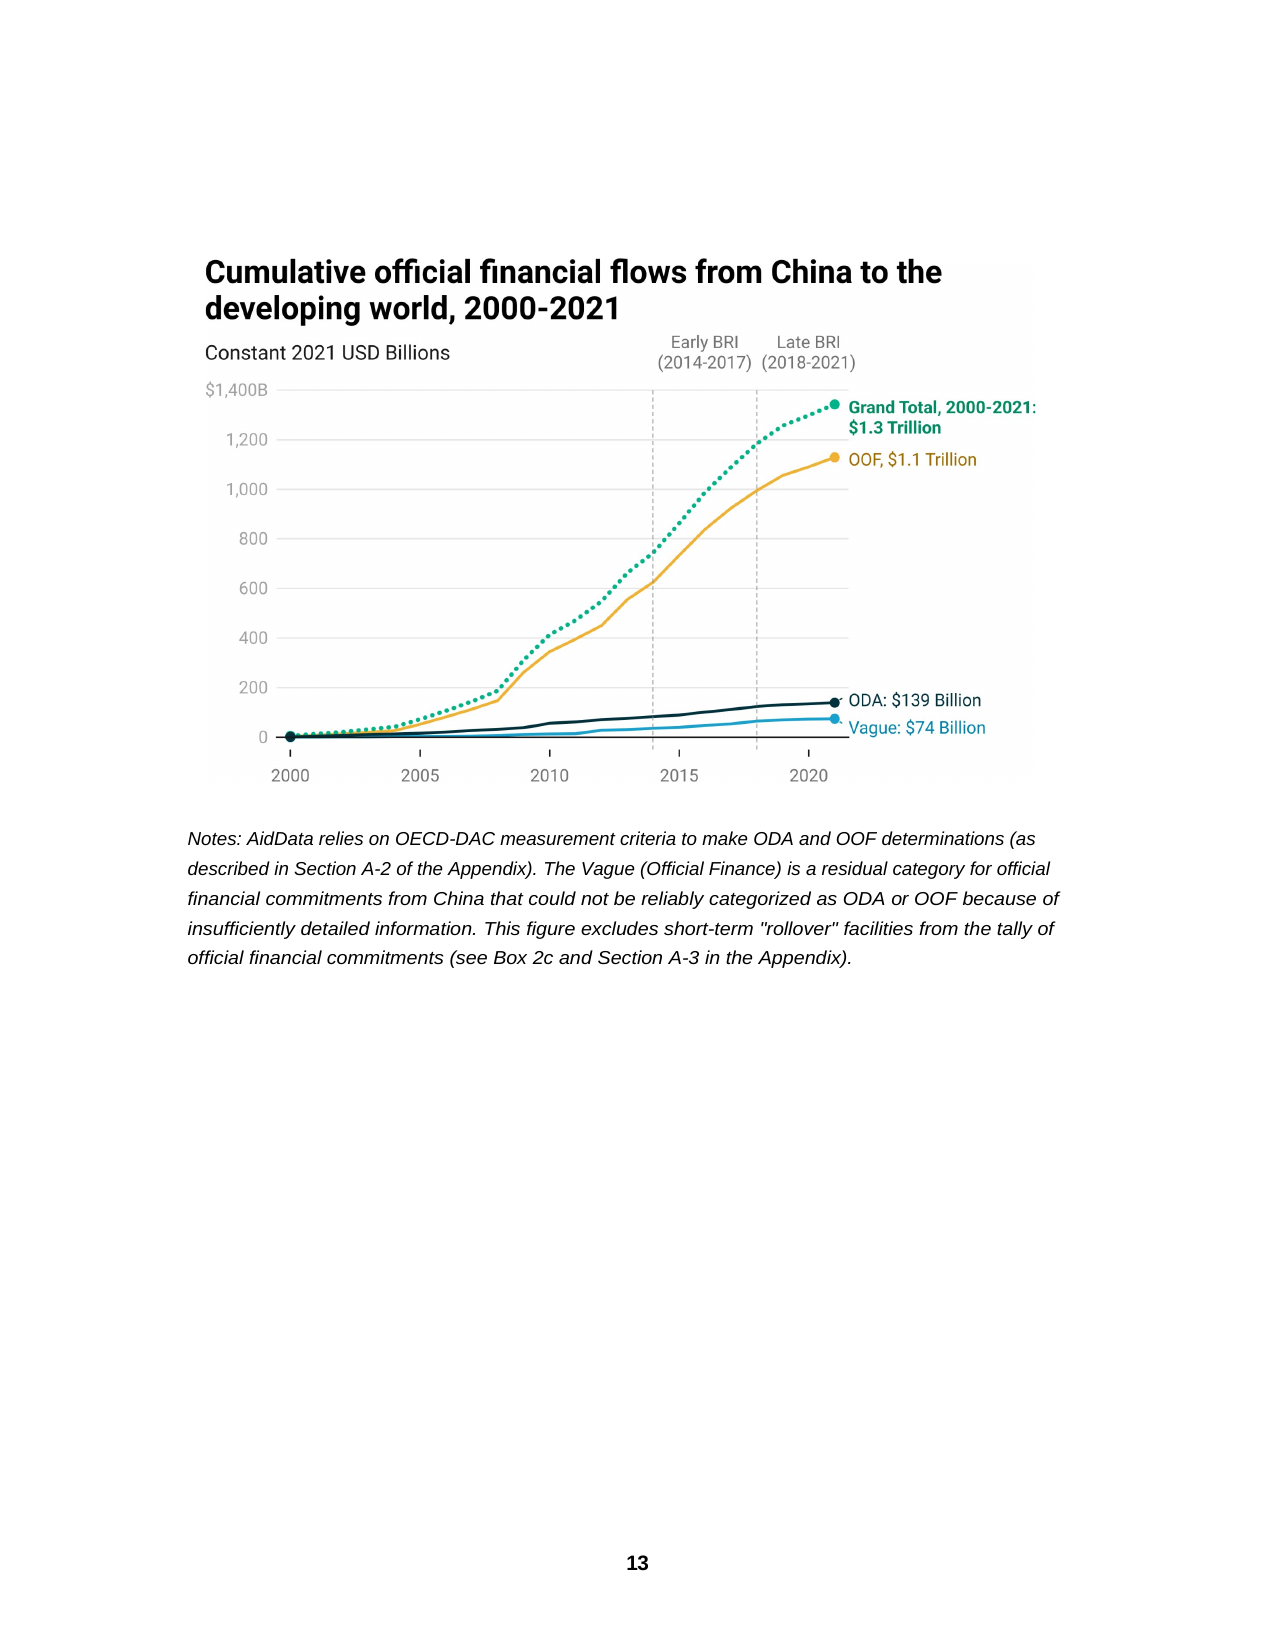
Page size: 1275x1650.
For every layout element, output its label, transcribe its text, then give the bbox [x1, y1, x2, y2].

picture [205, 258, 1036, 782]
text Notes: AidData relies on OECD-DAC measurement criteria to make ODA and OOF determinations (as described in Section A-2 of the Appendix). The Vague (Ofﬁcial Finance) is a residual category for ofﬁcial ﬁnancial commitments from China that could not be reliably categorized as ODA or OOF because of insufﬁciently detailed information. This ﬁgure excludes short-term "rollover" facilities from the tally of ofﬁcial ﬁnancial commitments (see Box 2c and Section A-3 in the Appendix). [187, 828, 1085, 968]
